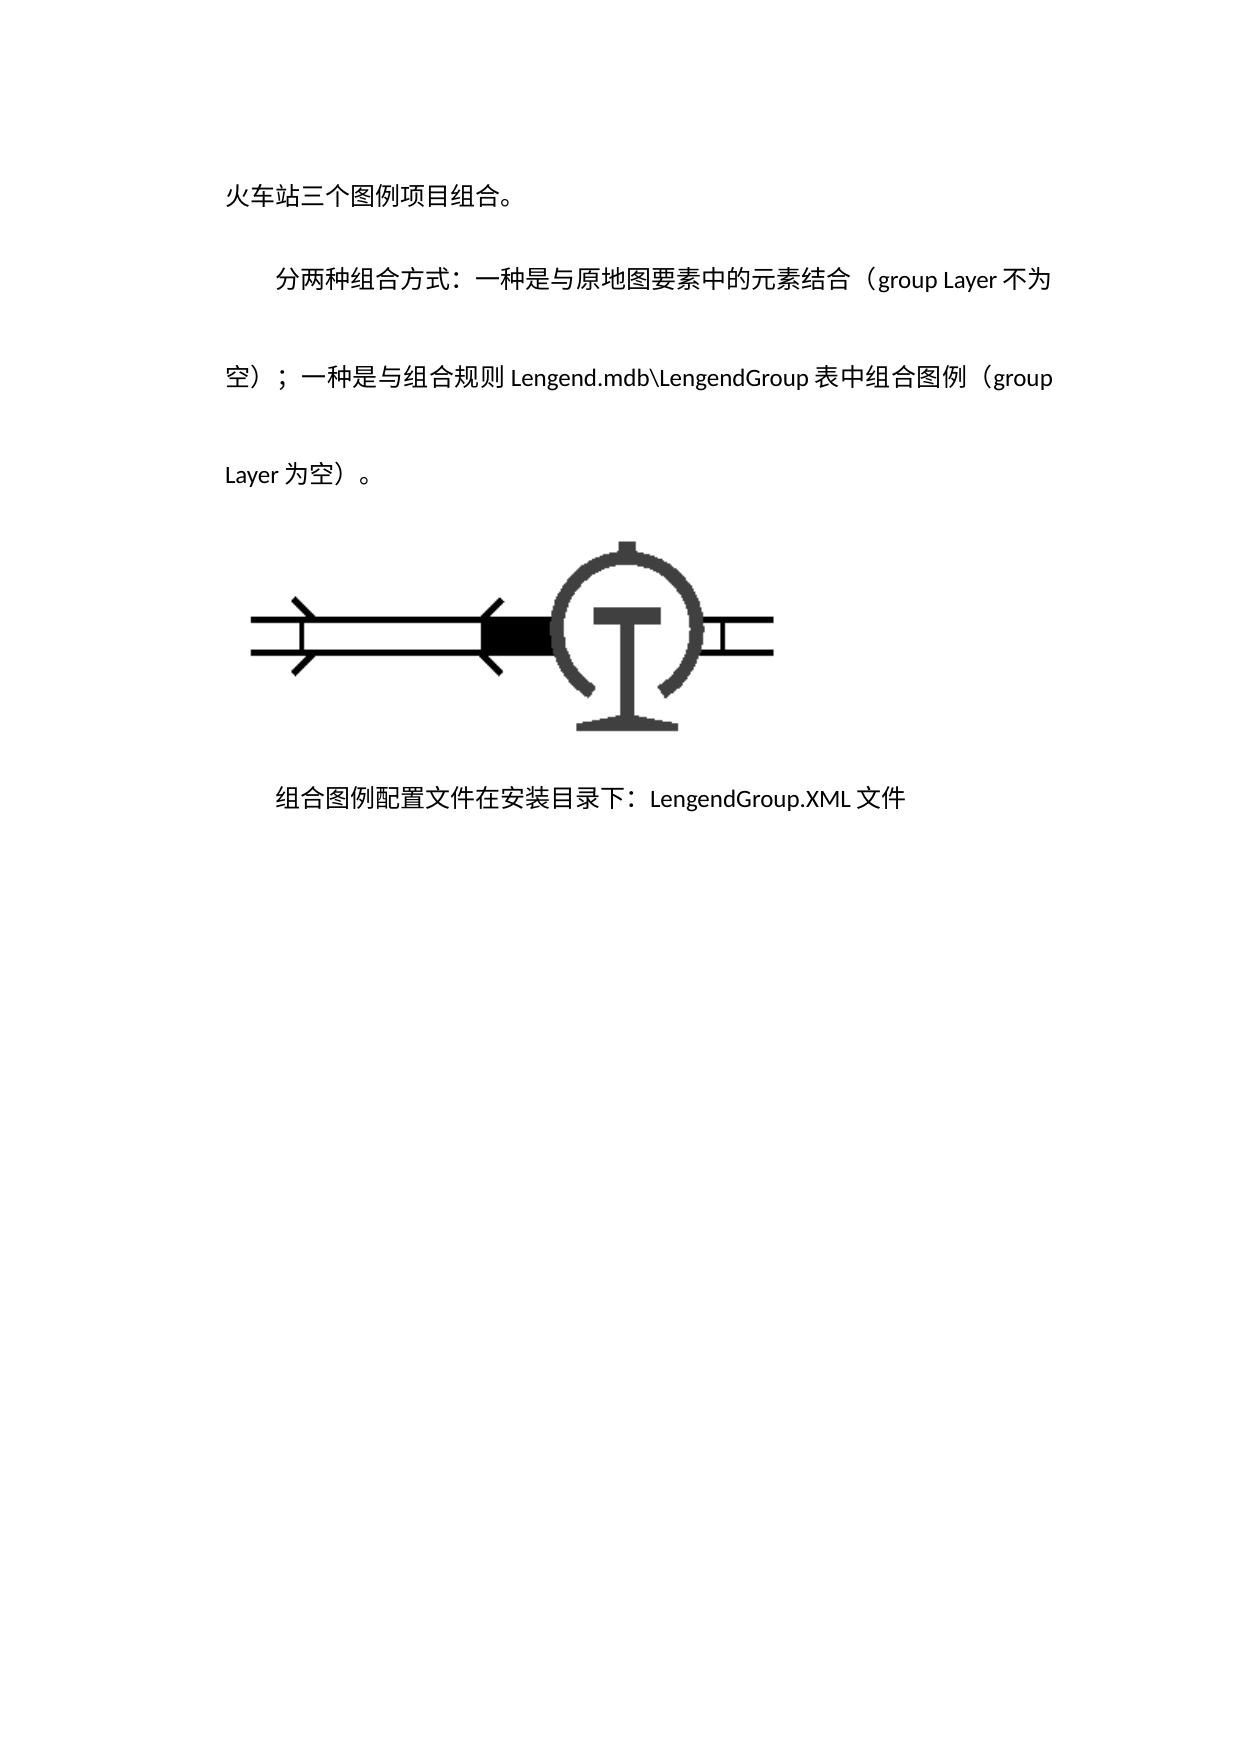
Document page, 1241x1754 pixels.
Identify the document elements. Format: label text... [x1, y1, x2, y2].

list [225, 162, 1053, 227]
list 分两种组合方式：一种是与原地图要素中的元素结合（group Layer不为空）；一种是与组合规则Lengend.mdb\LengendGroup表中组合图例（group Layer为空）。 [225, 245, 1053, 505]
picture [187, 523, 899, 747]
list 组合图例配置文件在安装目录下：LengendGroup.XML文件 [225, 764, 1053, 829]
